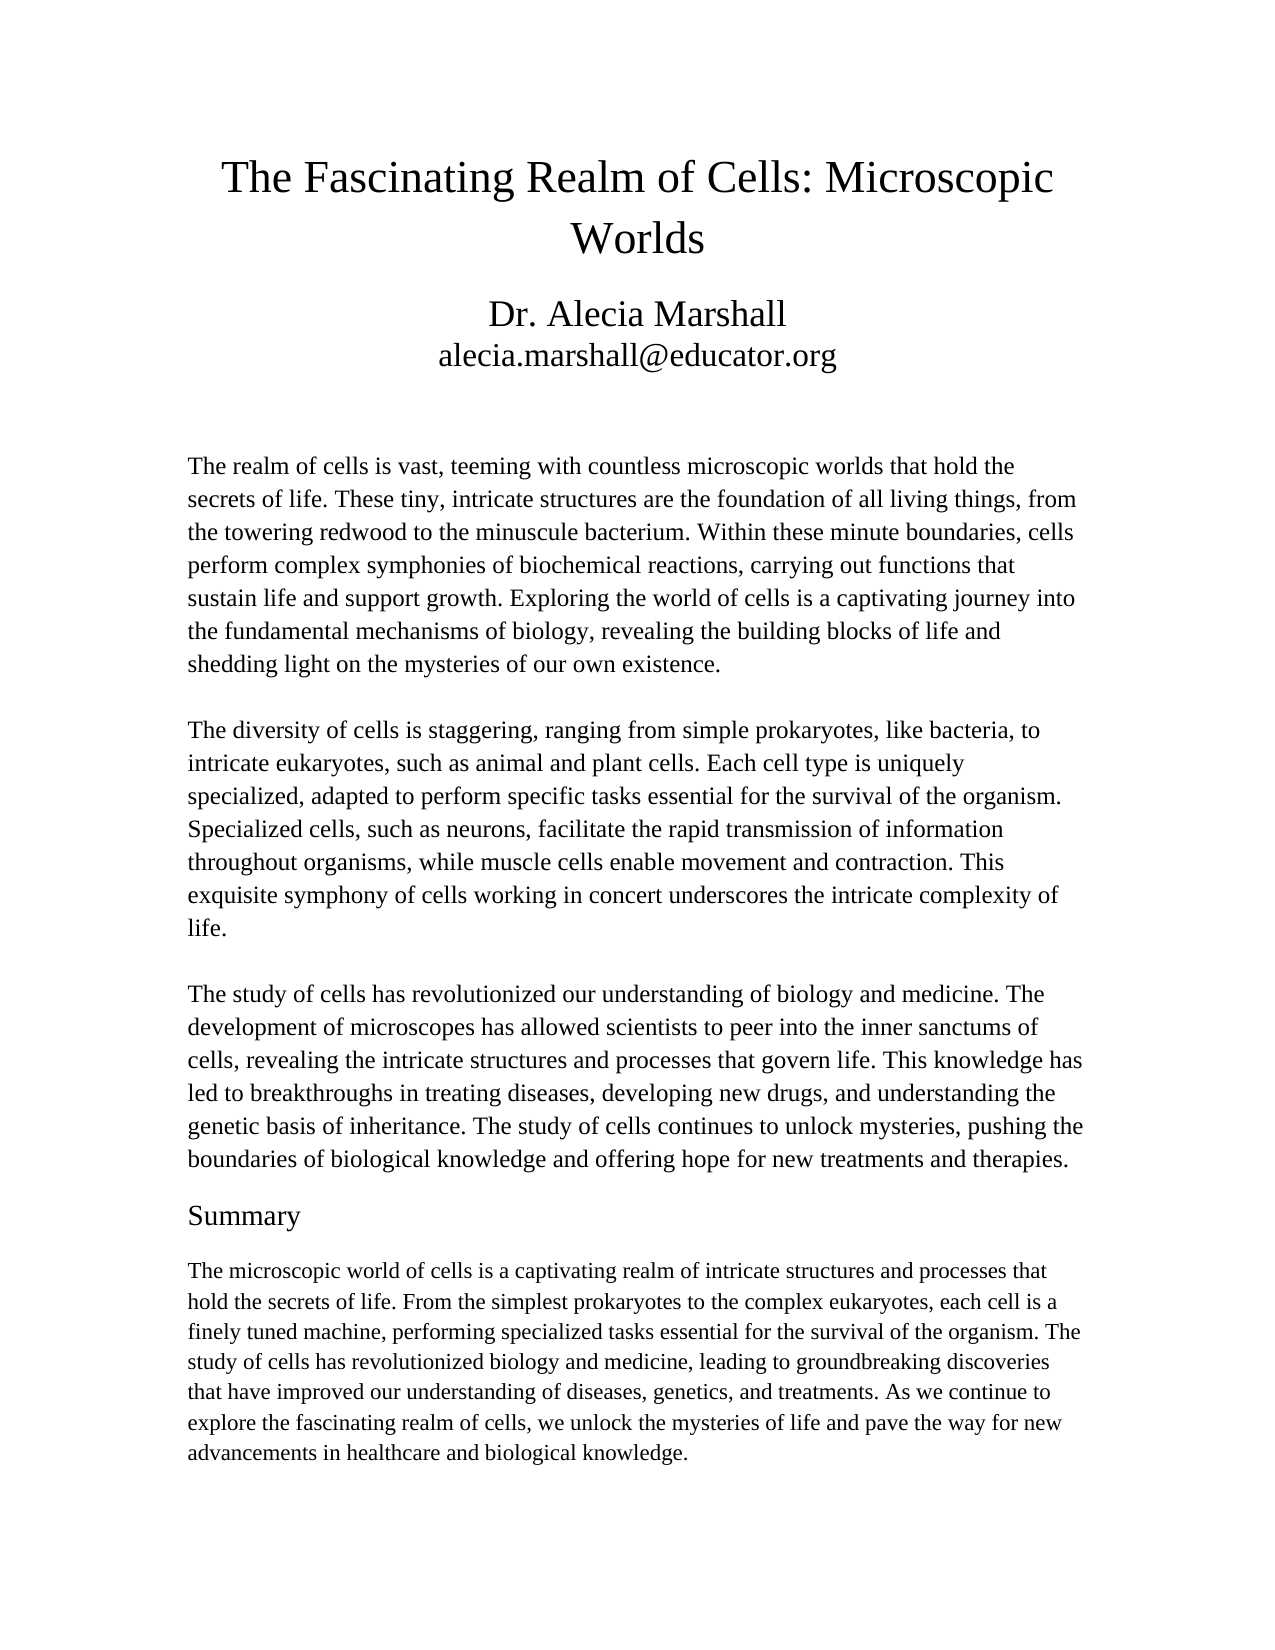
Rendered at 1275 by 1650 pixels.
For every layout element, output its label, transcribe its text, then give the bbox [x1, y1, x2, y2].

text Summary [187, 1198, 1087, 1232]
text The microscopic world of cells is a captivating realm of intricate structures and processes that hold the secrets of life. From the simplest prokaryotes to the complex eukaryotes, each cell is a finely tuned machine, performing specialized tasks essential for the survival of the organism. The study of cells has revolutionized biology and medicine, leading to groundbreaking discoveries that have improved our understanding of diseases, genetics, and treatments. As we continue to explore the fascinating realm of cells, we unlock the mysteries of life and pave the way for new advancements in healthcare and biological knowledge. [187, 1258, 1087, 1465]
text alecia.marshall@educator.org [187, 335, 1087, 373]
text Dr. Alecia Marshall [187, 292, 1087, 335]
text The Fascinating Realm of Cells: Microscopic Worlds [187, 150, 1087, 263]
text The realm of cells is vast, teeming with countless microscopic worlds that hold the secrets of life. These tiny, intricate structures are the foundation of all living things, from the towering redwood to the minuscule bacterium. Within these minute boundaries, cells perform complex symphonies of biochemical reactions, carrying out functions that sustain life and support growth. Exploring the world of cells is a captivating journey into the fundamental mechanisms of biology, revealing the building blocks of life and shedding light on the mysteries of our own existence. The diversity of cells is staggering, ranging from simple prokaryotes, like bacteria, to intricate eukaryotes, such as animal and plant cells. Each cell type is uniquely specialized, adapted to perform specific tasks essential for the survival of the organism. Specialized cells, such as neurons, facilitate the rapid transmission of information throughout organisms, while muscle cells enable movement and contraction. This exquisite symphony of cells working in concert underscores the intricate complexity of life. The study of cells has revolutionized our understanding of biology and medicine. The development of microscopes has allowed scientists to peer into the inner sanctums of cells, revealing the intricate structures and processes that govern life. This knowledge has led to breakthroughs in treating diseases, developing new drugs, and understanding the genetic basis of inheritance. The study of cells continues to unlock mysteries, pushing the boundaries of biological knowledge and offering hope for new treatments and therapies. [187, 451, 1087, 1173]
